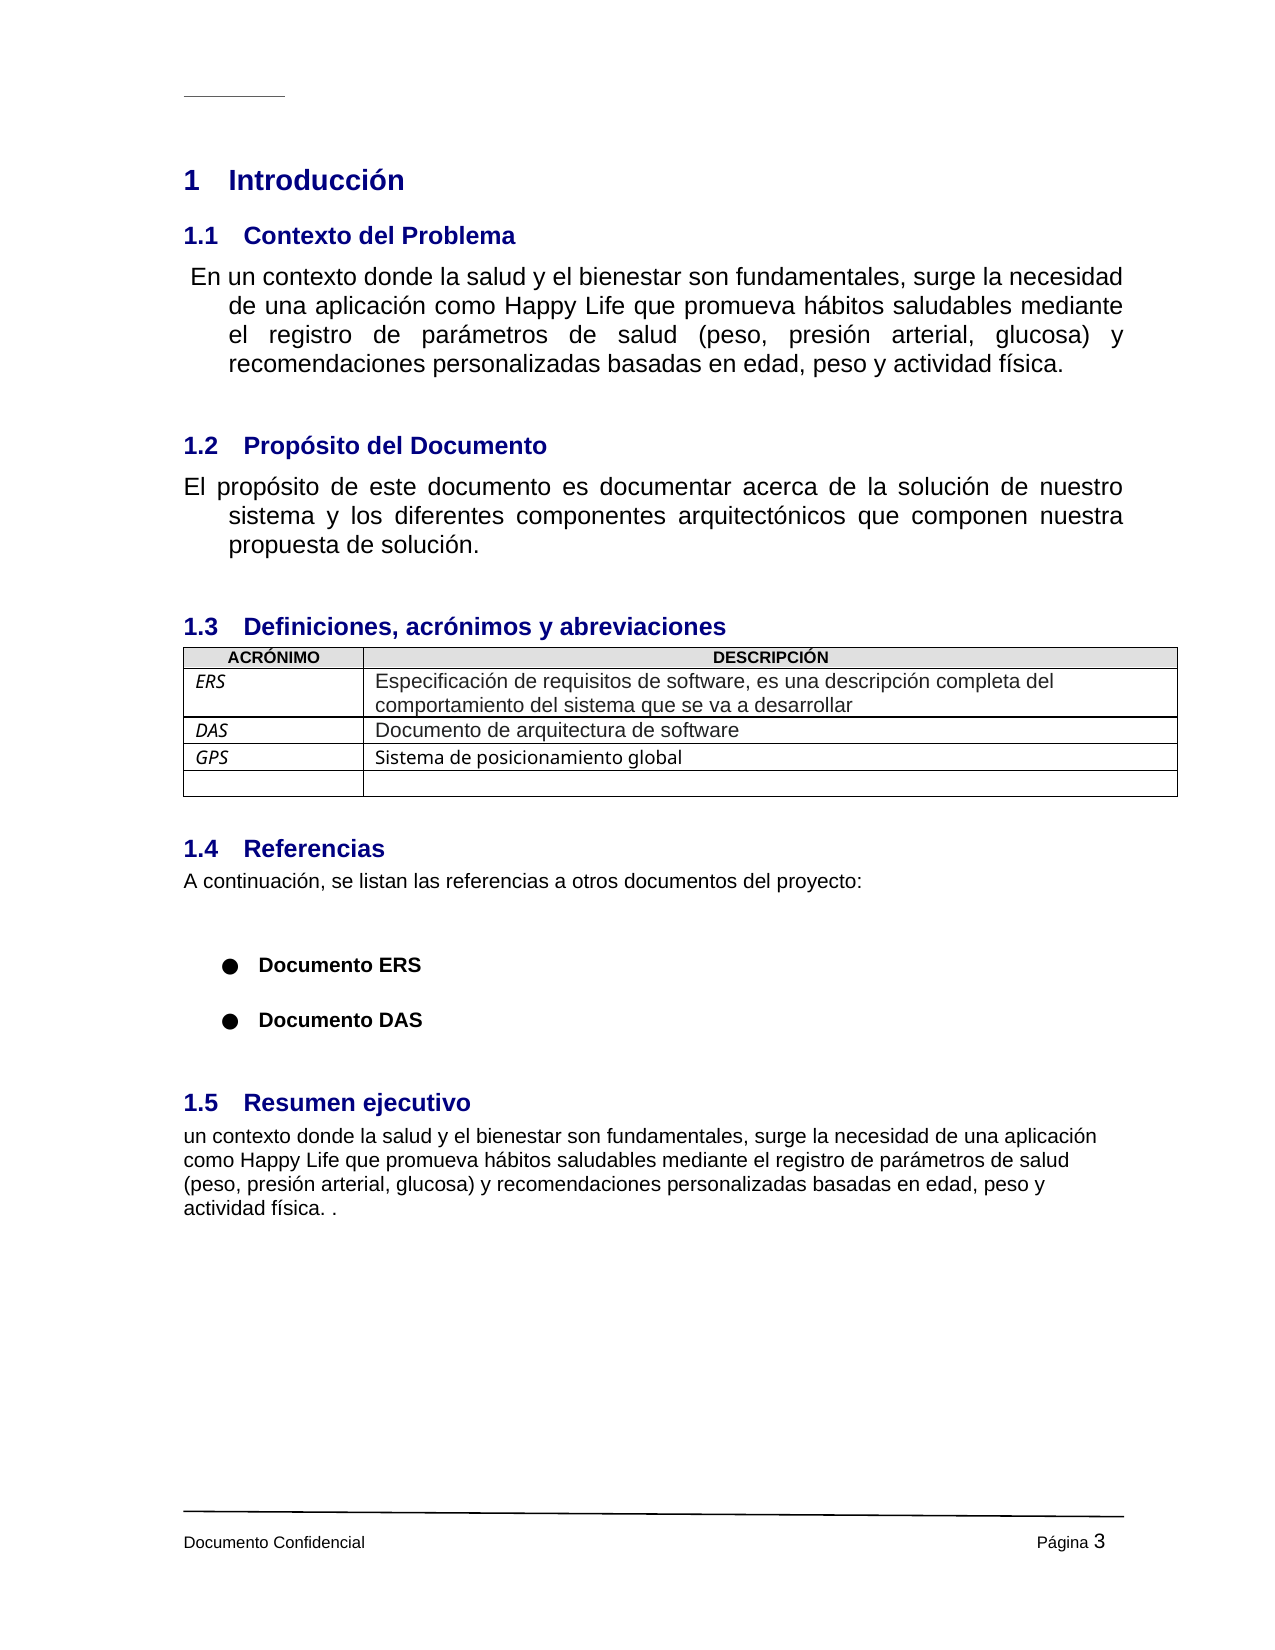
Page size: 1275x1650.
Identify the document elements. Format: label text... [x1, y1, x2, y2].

text A continuación, se listan las referencias a otros documentos del proyecto: [183, 869, 1125, 893]
table_cell Especificación de requisitos de software, es una descripción completa del comportamiento del sistema que se va a desarrollar [364, 669, 1177, 716]
list Referencias [183, 834, 1125, 862]
list Documento ERS [221, 942, 1125, 984]
list Contexto del Problema [183, 221, 1125, 250]
list Propósito del Documento [183, 431, 1125, 460]
table_cell ERS [184, 669, 363, 716]
list Documento DAS [221, 997, 1125, 1039]
table_cell Documento de arquitectura de software [364, 718, 1177, 743]
list Resumen ejecutivo [183, 1088, 1125, 1117]
table_header ACRÓNIMO [184, 648, 363, 667]
list Introducción [183, 162, 1125, 196]
text El propósito de este documento es documentar acerca de la solución de nuestro sistema y los diferentes componentes arquitectónicos que componen nuestra propuesta de solución. [183, 472, 1125, 558]
table_cell DAS [184, 718, 363, 743]
table_cell GPS [184, 744, 363, 769]
text un contexto donde la salud y el bienestar son fundamentales, surge la necesidad de una aplicación como Happy Life que promueva hábitos saludables mediante el registro de parámetros de salud (peso, presión arterial, glucosa) y recomendaciones personalizadas basadas en edad, peso y actividad física. . [183, 1123, 1125, 1219]
table_cell [364, 771, 1177, 796]
list Definiciones, acrónimos y abreviaciones [183, 612, 1125, 641]
table_header DESCRIPCIÓN [364, 648, 1177, 667]
table_cell [184, 771, 363, 796]
text En un contexto donde la salud y el bienestar son fundamentales, surge la necesidad de una aplicación como Happy Life que promueva hábitos saludables mediante el registro de parámetros de salud (peso, presión arterial, glucosa) y recomendaciones personalizadas basadas en edad, peso y actividad física. [183, 262, 1125, 377]
table_cell Sistema de posicionamiento global [364, 744, 1177, 769]
